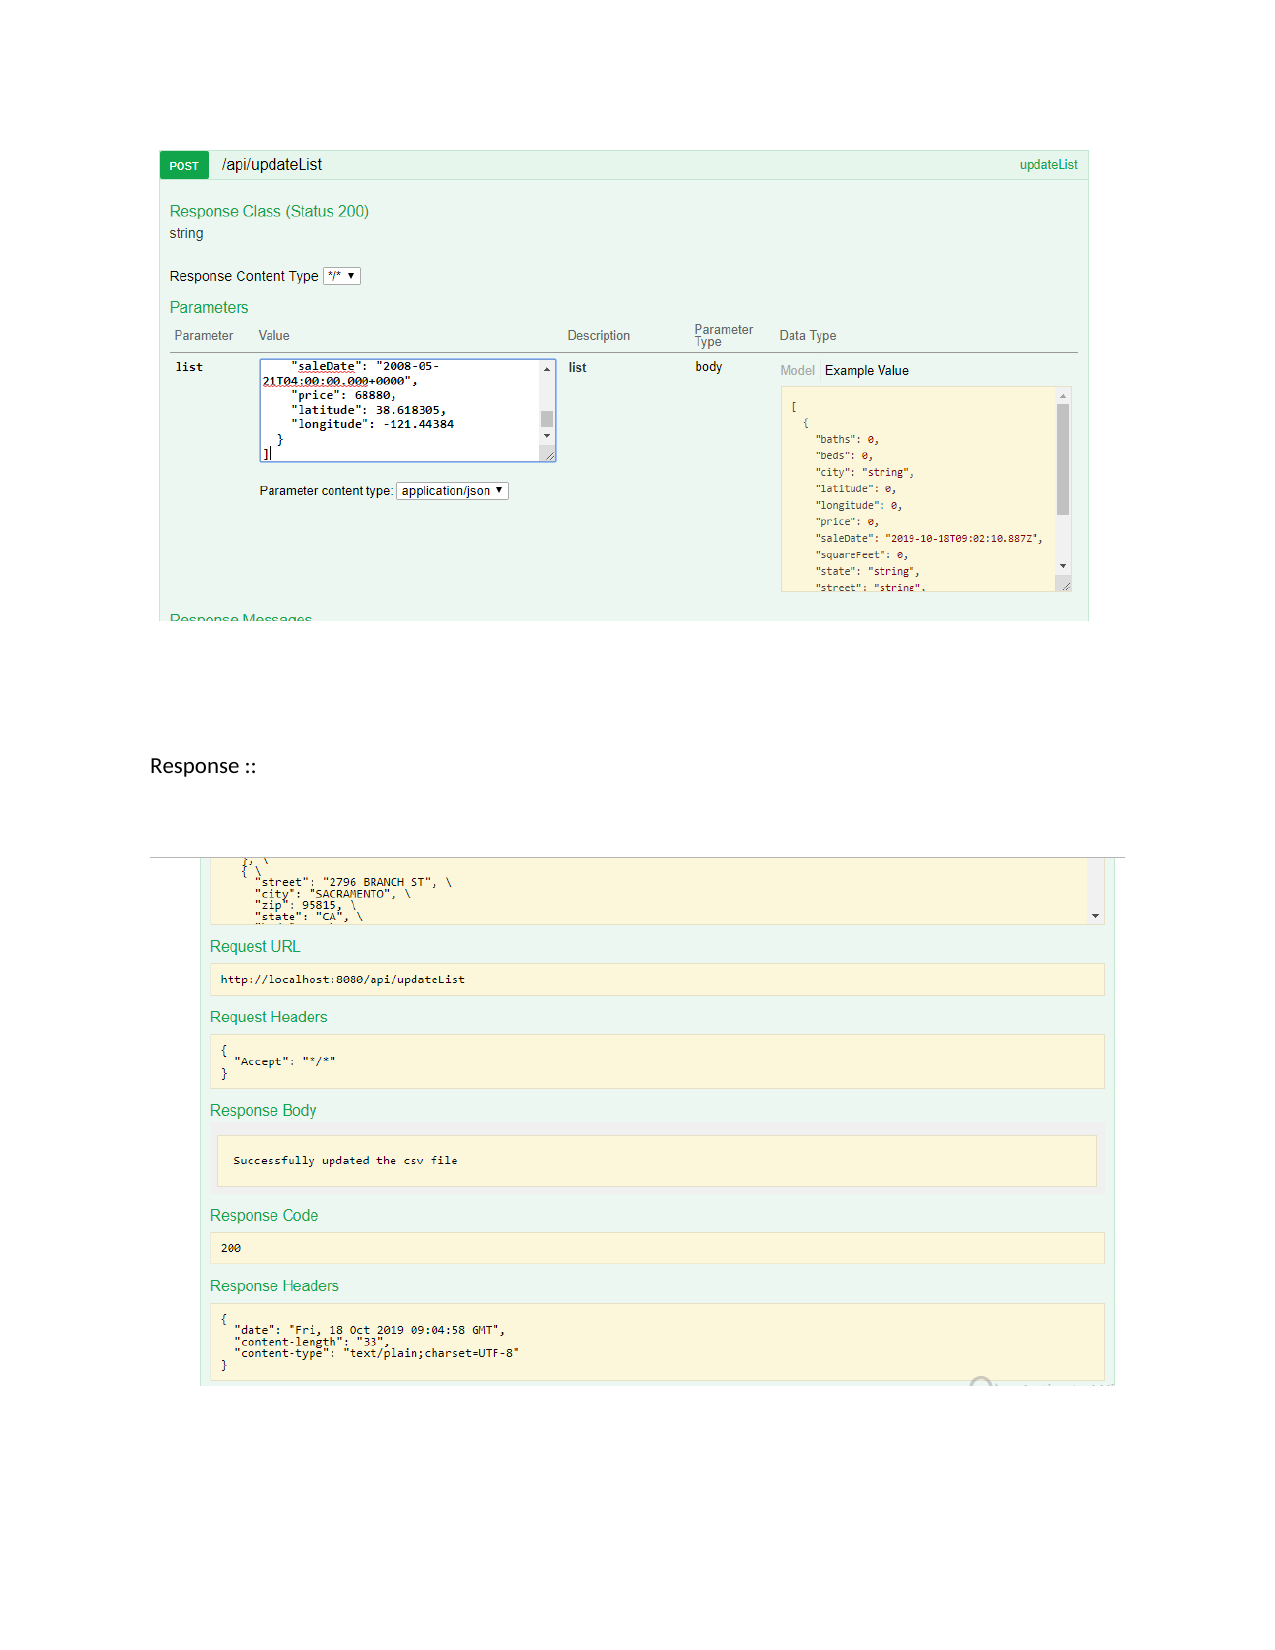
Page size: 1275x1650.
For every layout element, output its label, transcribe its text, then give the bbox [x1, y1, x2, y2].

picture [150, 857, 1125, 1386]
text Response :: [150, 751, 1125, 779]
picture [150, 150, 1125, 621]
